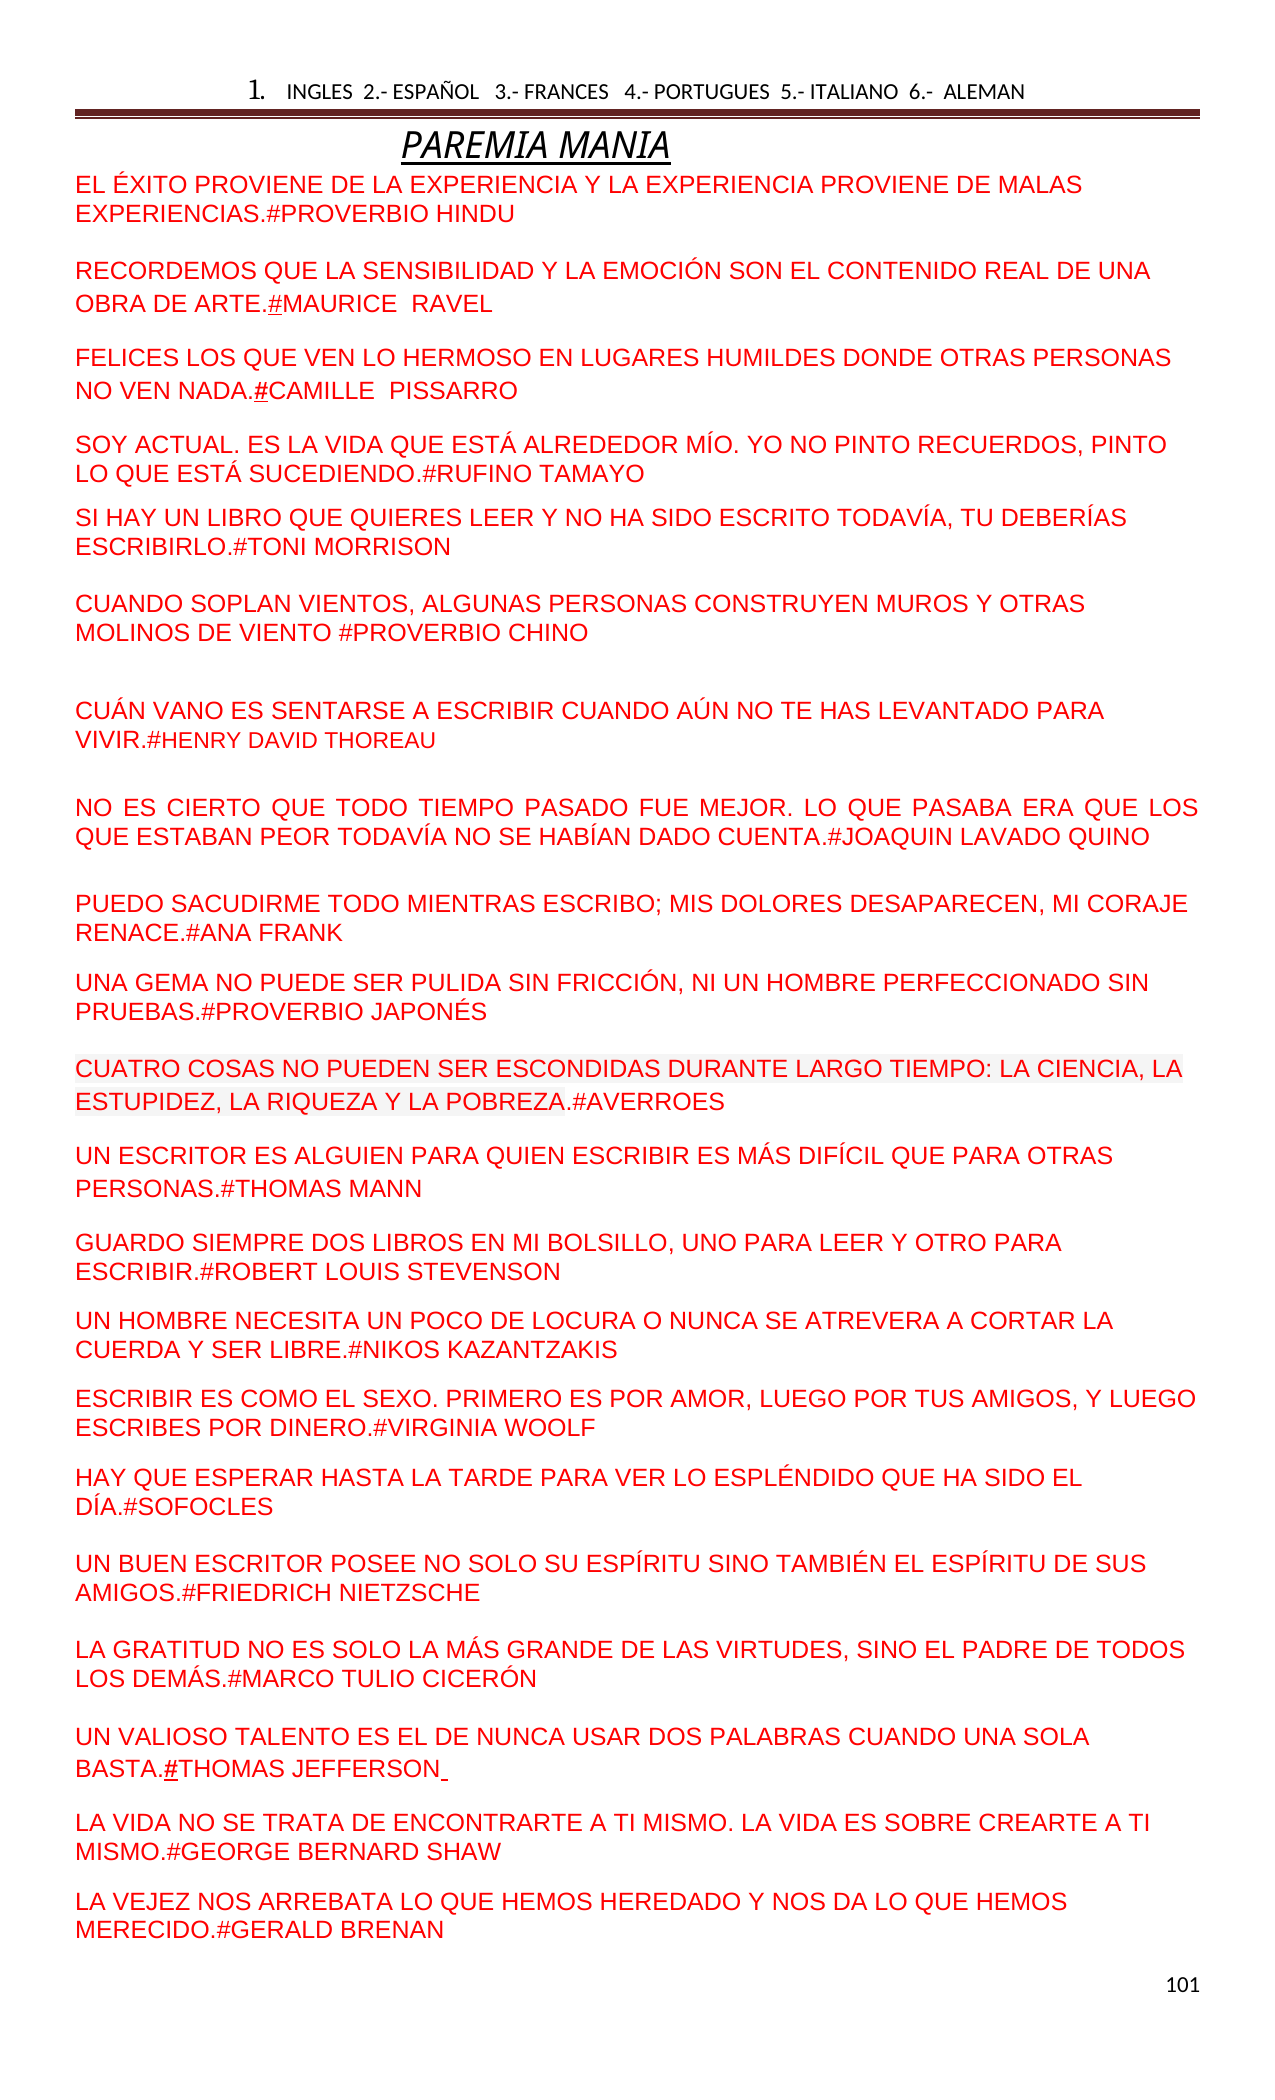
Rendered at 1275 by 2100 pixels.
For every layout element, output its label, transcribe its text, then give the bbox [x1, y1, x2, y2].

text RECORDEMOS QUE LA SENSIBILIDAD Y LA EMOCIÓN SON EL CONTENIDO REAL DE UNA OBRA DE ARTE.#MAURICE RAVEL [75, 256, 1200, 318]
text LA VEJEZ NOS ARREBATA LO QUE HEMOS HEREDADO Y NOS DA LO QUE HEMOS MERECIDO.#GERALD BRENAN [75, 1887, 1200, 1944]
text UN HOMBRE NECESITA UN POCO DE LOCURA O NUNCA SE ATREVERA A CORTAR LA CUERDA Y SER LIBRE.#NIKOS KAZANTZAKIS [75, 1306, 1200, 1363]
subtitle UN BUEN ESCRITOR POSEE NO SOLO SU ESPÍRITU SINO TAMBIÉN EL ESPÍRITU DE SUS AMIGOS.#FRIEDRICH NIETZSCHE [75, 1549, 1200, 1606]
text UN VALIOSO TALENTO ES EL DE NUNCA USAR DOS PALABRAS CUANDO UNA SOLA BASTA.#THOMAS JEFFERSON [75, 1721, 1200, 1783]
text EL ÉXITO PROVIENE DE LA EXPERIENCIA Y LA EXPERIENCIA PROVIENE DE MALAS EXPERIENCIAS.#PROVERBIO HINDU [75, 170, 1200, 227]
text CUÁN VANO ES SENTARSE A ESCRIBIR CUANDO AÚN NO TE HAS LEVANTADO PARA VIVIR.#HENRY DAVID THOREAU [161, 696, 1200, 754]
text SOY ACTUAL. ES LA VIDA QUE ESTÁ ALREDEDOR MÍO. YO NO PINTO RECUERDOS, PINTO LO QUE ESTÁ SUCEDIENDO.#RUFINO TAMAYO [75, 430, 1200, 487]
text LA VIDA NO SE TRATA DE ENCONTRARTE A TI MISMO. LA VIDA ES SOBRE CREARTE A TI MISMO.#GEORGE BERNARD SHAW [75, 1808, 1200, 1866]
text UN ESCRITOR ES ALGUIEN PARA QUIEN ESCRIBIR ES MÁS DIFÍCIL QUE PARA OTRAS PERSONAS.#THOMAS MANN [75, 1141, 1200, 1203]
text PUEDO SACUDIRME TODO MIENTRAS ESCRIBO; MIS DOLORES DESAPARECEN, MI CORAJE RENACE.#ANA FRANK [75, 889, 1200, 947]
text SI HAY UN LIBRO QUE QUIERES LEER Y NO HA SIDO ESCRITO TODAVÍA, TU DEBERÍAS ESCRIBIRLO.#TONI MORRISON [75, 503, 1200, 560]
text HAY QUE ESPERAR HASTA LA TARDE PARA VER LO ESPLÉNDIDO QUE HA SIDO EL DÍA.#SOFOCLES [75, 1463, 1200, 1520]
text GUARDO SIEMPRE DOS LIBROS EN MI BOLSILLO, UNO PARA LEER Y OTRO PARA ESCRIBIR.#ROBERT LOUIS STEVENSON [75, 1228, 1200, 1285]
text LA GRATITUD NO ES SOLO LA MÁS GRANDE DE LAS VIRTUDES, SINO EL PADRE DE TODOS LOS DEMÁS.#MARCO TULIO CICERÓN [75, 1635, 1200, 1693]
text ESCRIBIR ES COMO EL SEXO. PRIMERO ES POR AMOR, LUEGO POR TUS AMIGOS, Y LUEGO ESCRIBES POR DINERO.#VIRGINIA WOOLF [75, 1384, 1200, 1442]
text UNA GEMA NO PUEDE SER PULIDA SIN FRICCIÓN, NI UN HOMBRE PERFECCIONADO SIN PRUEBAS.#PROVERBIO JAPONÉS [75, 968, 1200, 1025]
text CUATRO COSAS NO PUEDEN SER ESCONDIDAS DURANTE LARGO TIEMPO: LA CIENCIA, LA ESTUPIDEZ, LA RIQUEZA Y LA POBREZA.#AVERROES [75, 1054, 1200, 1116]
text NO ES CIERTO QUE TODO TIEMPO PASADO FUE MEJOR. LO QUE PASABA ERA QUE LOS QUE ESTABAN PEOR TODAVÍA NO SE HABÍAN DADO CUENTA.#JOAQUIN LAVADO QUINO [75, 793, 1200, 850]
text FELICES LOS QUE VEN LO HERMOSO EN LUGARES HUMILDES DONDE OTRAS PERSONAS NO VEN NADA.#CAMILLE PISSARRO [75, 343, 1200, 405]
text CUANDO SOPLAN VIENTOS, ALGUNAS PERSONAS CONSTRUYEN MUROS Y OTRAS MOLINOS DE VIENTO #PROVERBIO CHINO [75, 589, 1200, 647]
